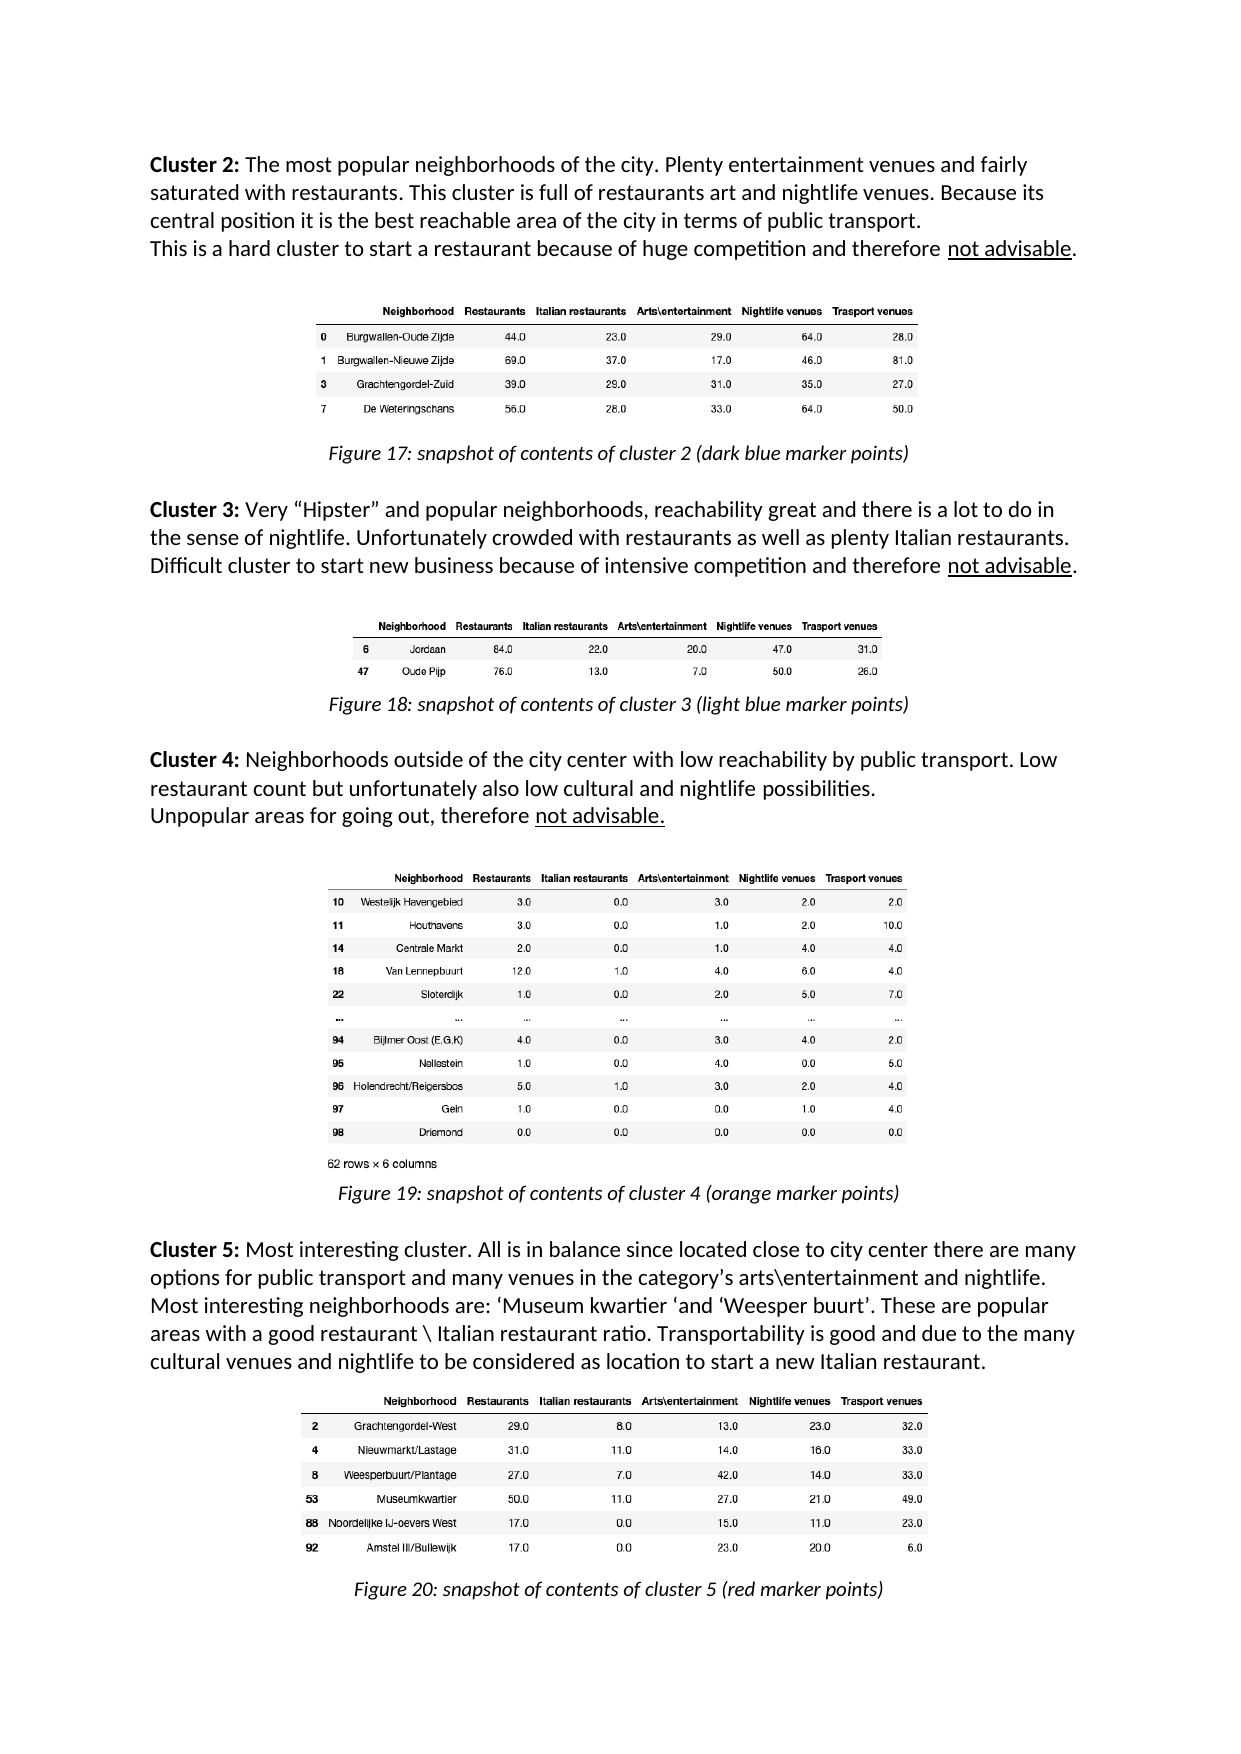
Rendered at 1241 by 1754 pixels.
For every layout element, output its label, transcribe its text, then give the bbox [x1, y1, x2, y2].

picture [323, 858, 917, 1181]
text Cluster 3: Very “Hipster” and popular neighborhoods, reachability great and there is a lot to do in the sense of nightlife. Unfortunately crowded with restaurants as well as plenty Italian restaurants. Difficult cluster to start new business because of intensive competition and therefore not advisable. [150, 495, 1090, 579]
text Cluster 5: Most interesting cluster. All is in balance since located close to city center there are many options for public transport and many venues in the category’s arts\entertainment and nightlife. [150, 1235, 1090, 1291]
text Cluster 2: The most popular neighborhoods of the city. Plenty entertainment venues and fairly saturated with restaurants. This cluster is full of restaurants art and nightlife venues. Because its central position it is the best reachable area of the city in terms of public transport. This is a hard cluster to start a restaurant because of huge competition and therefore not advisable. [150, 150, 1090, 262]
picture [297, 1375, 943, 1576]
text Most interesting neighborhoods are: ‘Museum kwartier ‘and ‘Weesper buurt’. These are popular areas with a good restaurant \ Italian restaurant ratio. Transportability is good and due to the many cultural venues and nightlife to be considered as location to start a new Italian restaurant. [150, 1291, 1090, 1375]
text Cluster 4: Neighborhoods outside of the city center with low reachability by public transport. Low restaurant count but unfortunately also low cultural and nightlife possibilities. Unpopular areas for going out, therefore not advisable. [150, 746, 1090, 830]
text Figure 20: snapshot of contents of cluster 5 (red marker points) [150, 1576, 1090, 1601]
picture [312, 291, 929, 441]
picture [350, 608, 891, 691]
